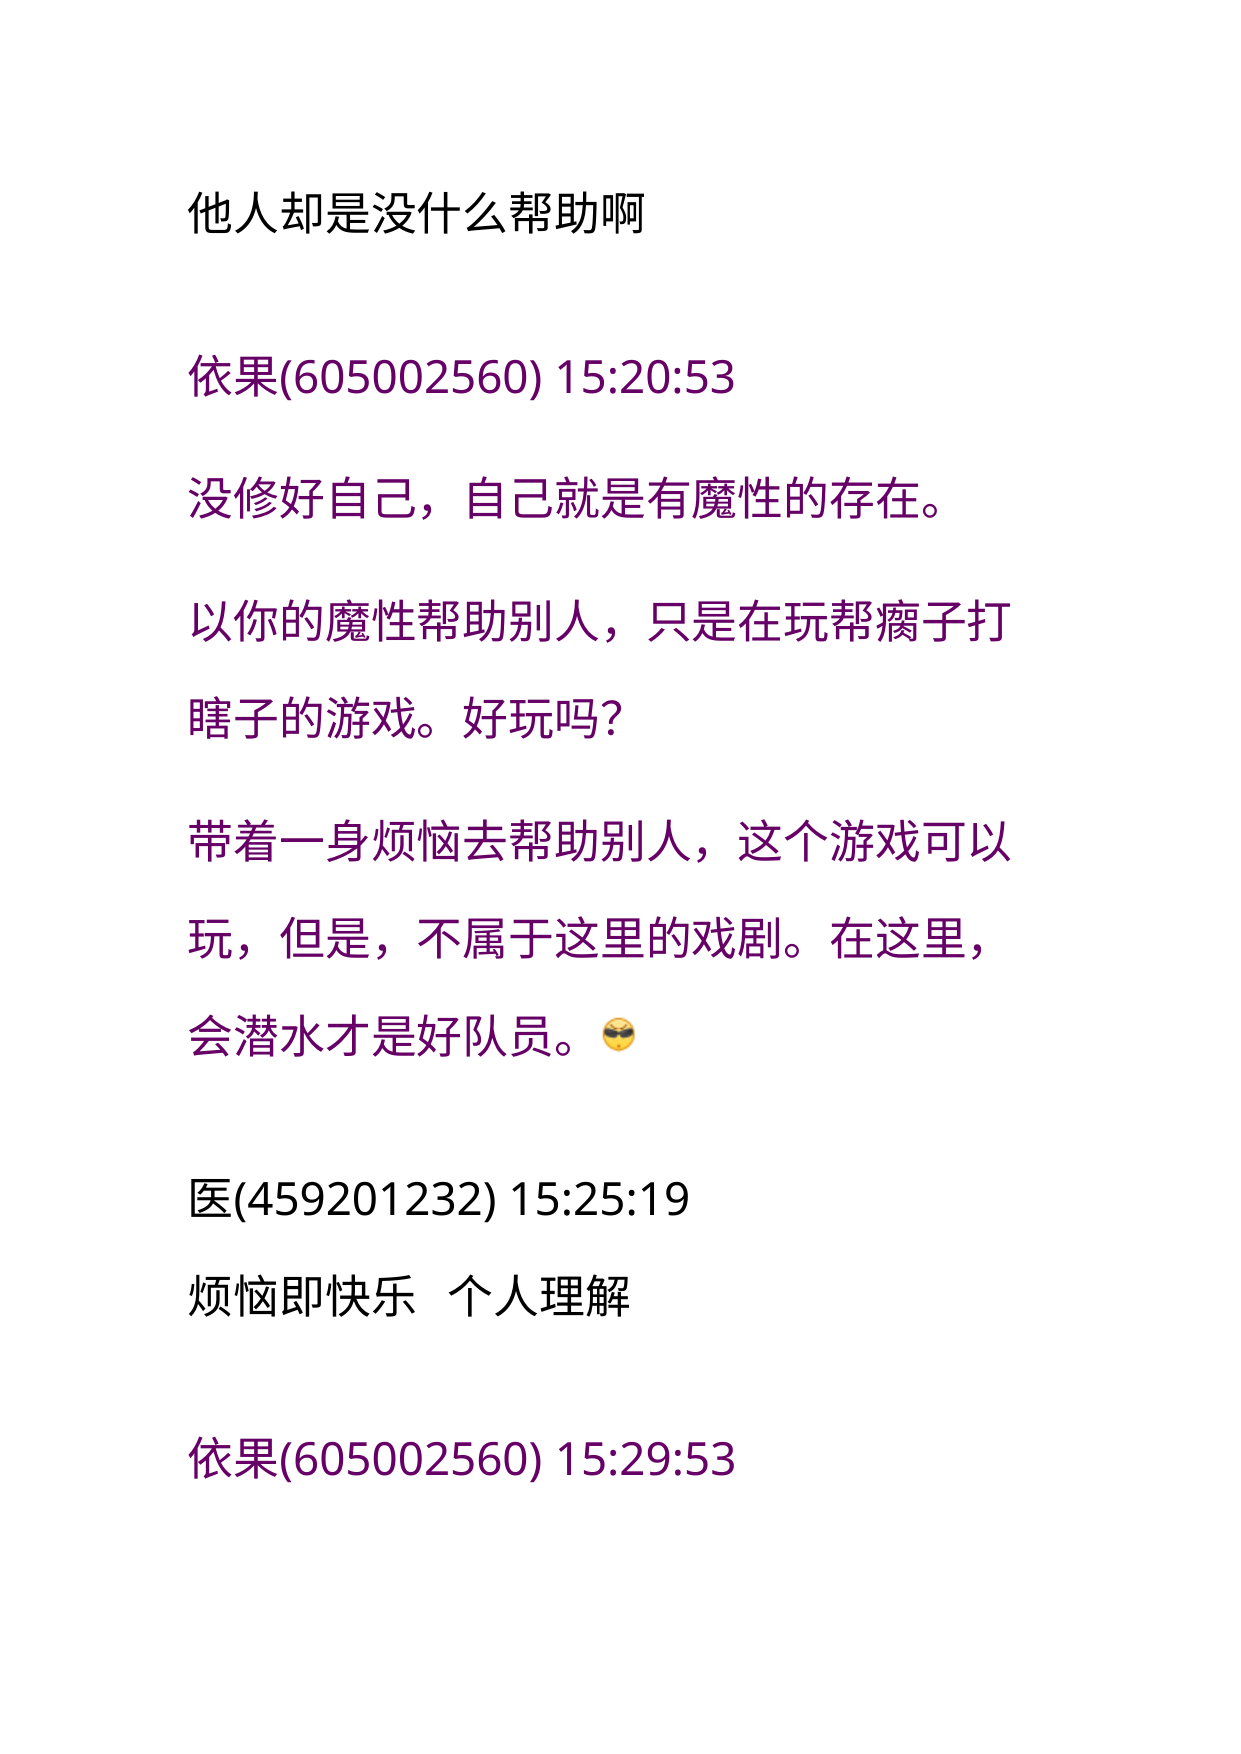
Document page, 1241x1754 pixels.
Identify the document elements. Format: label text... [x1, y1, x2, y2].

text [187, 162, 1053, 422]
text 没修好自己，自己就是有魔性的存在。 [187, 447, 1053, 544]
picture [600, 1015, 638, 1054]
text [187, 789, 1053, 1504]
text 以你的魔性帮助别人，只是在玩帮瘸子打瞎子的游戏。好玩吗？ [187, 569, 1053, 764]
